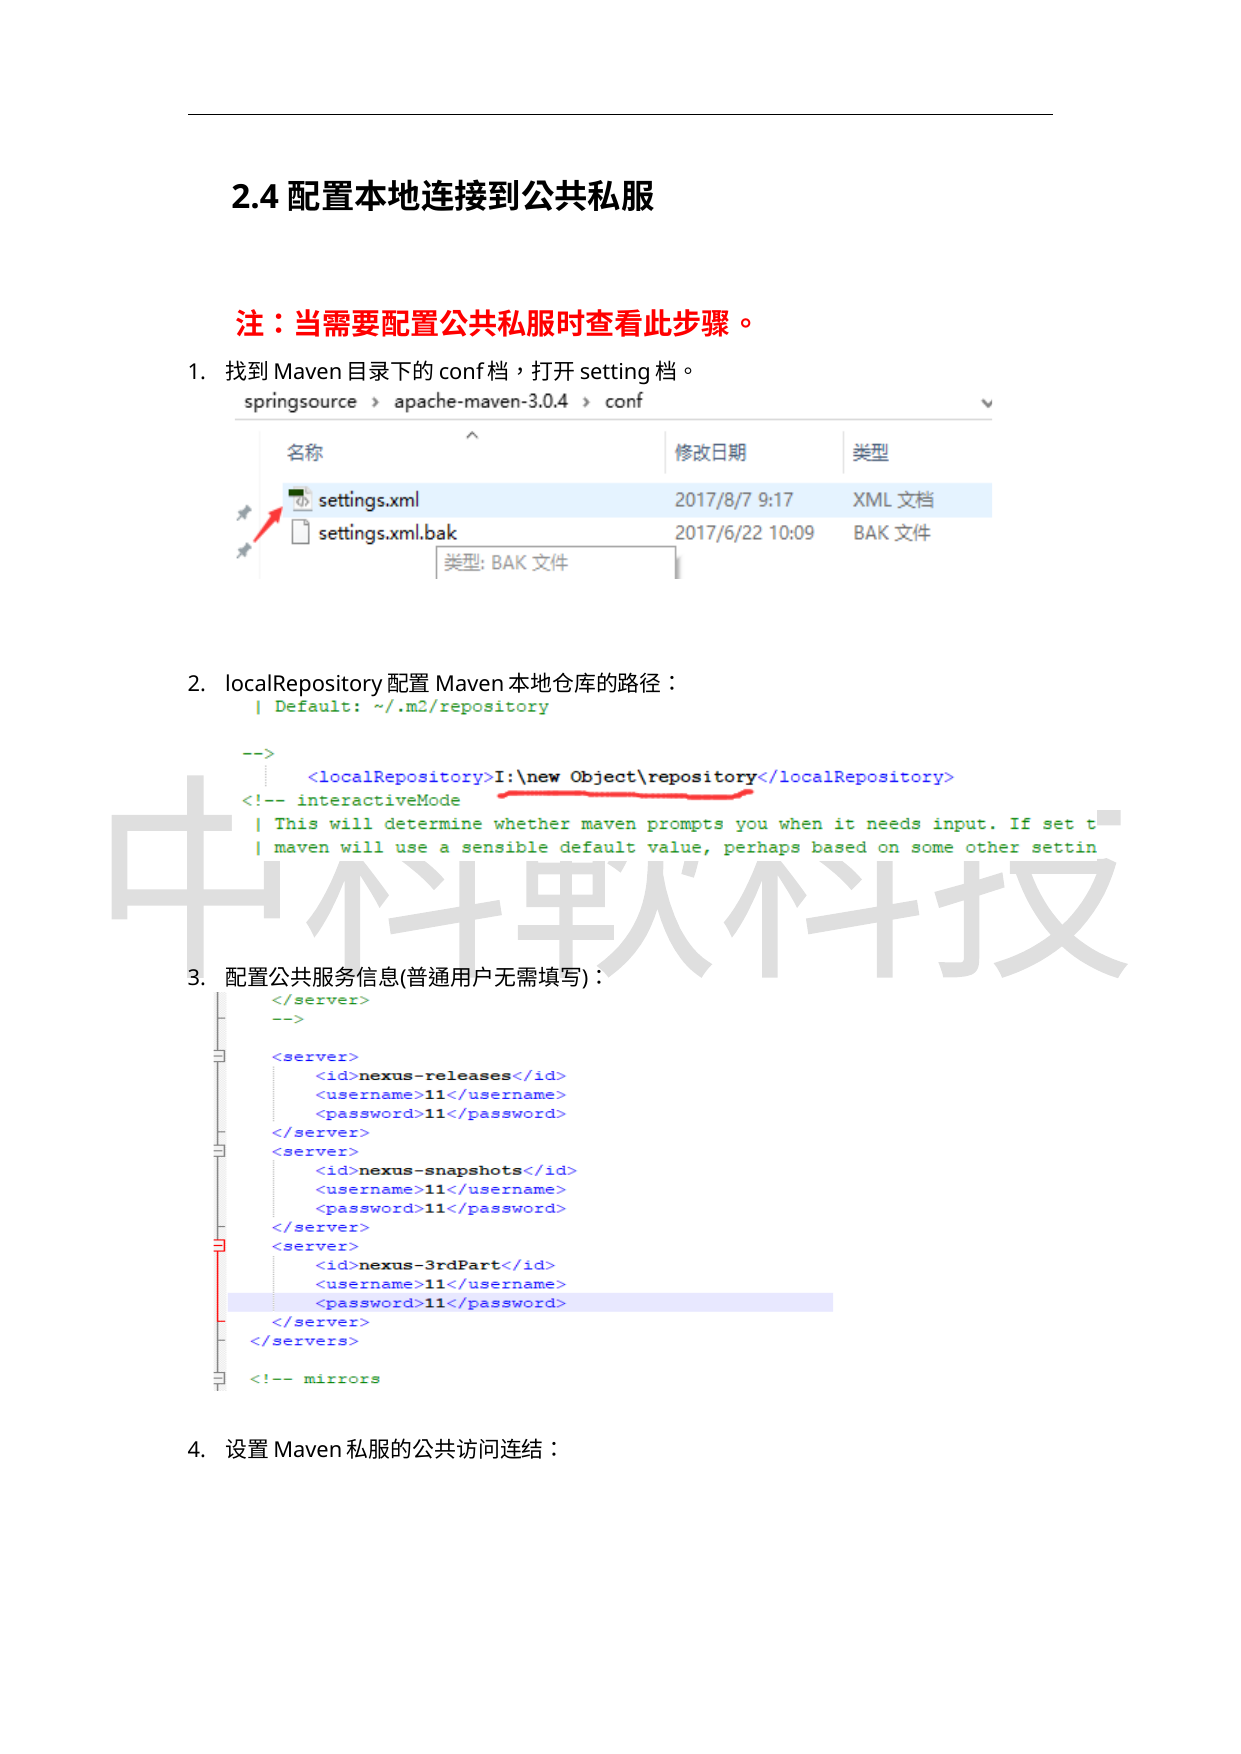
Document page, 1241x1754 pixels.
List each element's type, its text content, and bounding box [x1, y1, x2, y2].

picture [234, 386, 993, 579]
list localRepository配置Maven本地仓库的路径： [187, 666, 1053, 699]
list 设置Maven私服的公共访问连结： [187, 1432, 1053, 1464]
list 配置公共服务信息(普通用户无需填写)： [187, 960, 1053, 993]
list 找到Maven目录下的conf档，打开setting档。 [187, 354, 1053, 386]
subtitle 配置本地连接到公共私服 [231, 162, 1053, 227]
text 注：当需要配置公共私服时查看此步骤。 [187, 289, 1053, 354]
picture [231, 698, 1097, 861]
picture [213, 992, 834, 1391]
